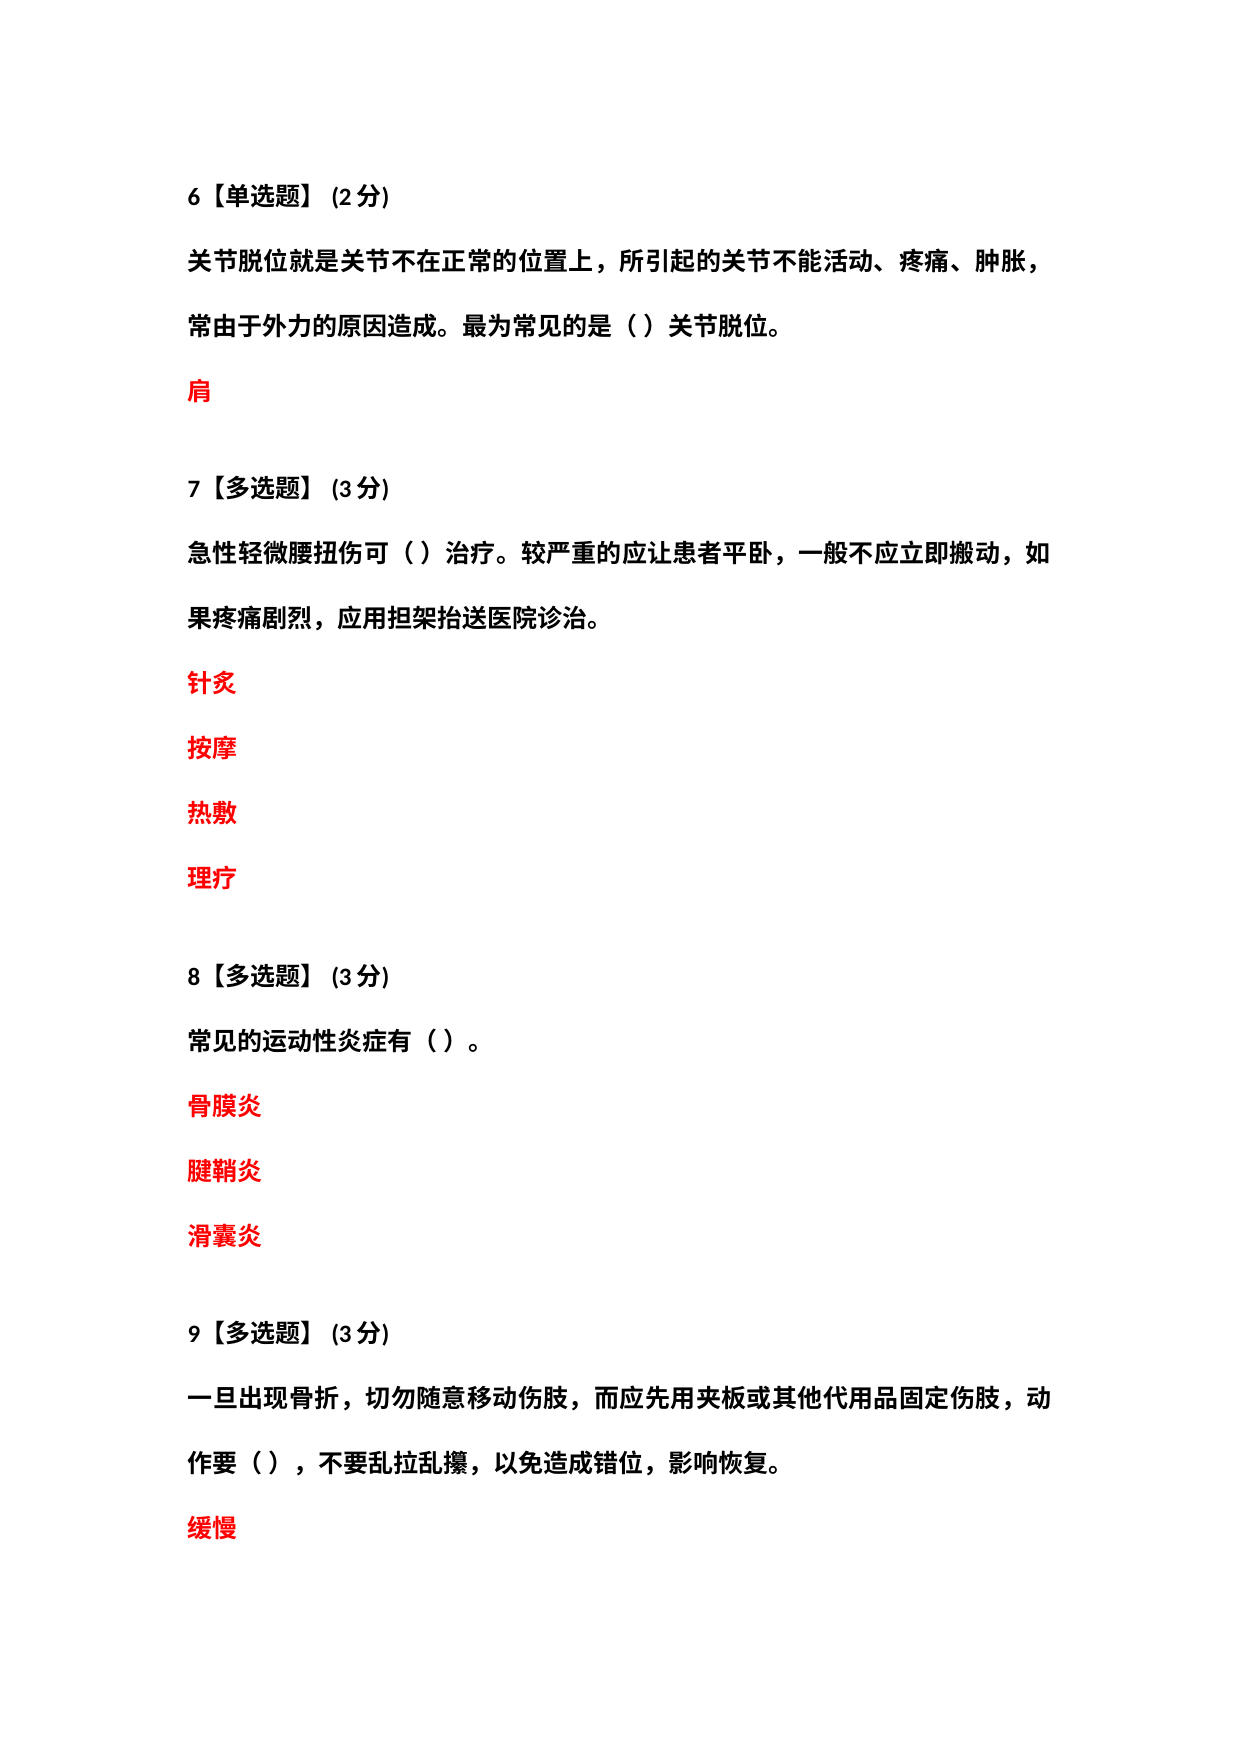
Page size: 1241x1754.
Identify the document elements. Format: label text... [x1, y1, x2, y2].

text 理疗 [187, 844, 1053, 909]
text 常见的运动性炎症有（ ）。 [187, 1007, 1053, 1072]
text 针炙 [187, 649, 1053, 714]
text 一旦出现骨折，切勿随意移动伤肢，而应先用夹板或其他代用品固定伤肢，动作要（ ），不要乱拉乱攥，以免造成错位，影响恢复。 [187, 1364, 1053, 1494]
text 7【多选题】 (3分) [187, 454, 1053, 519]
text 腱鞘炎 [187, 1137, 1053, 1202]
text 9【多选题】 (3分) [187, 1299, 1053, 1364]
text 肩 [187, 357, 1053, 422]
text 按摩 [187, 714, 1053, 779]
text 热敷 [187, 779, 1053, 844]
text 8【多选题】 (3分) [187, 942, 1053, 1007]
text 滑囊炎 [187, 1202, 1053, 1267]
text 缓慢 [187, 1494, 1053, 1559]
text 6【单选题】 (2分) [187, 162, 1053, 227]
text 关节脱位就是关节不在正常的位置上，所引起的关节不能活动、疼痛、肿胀，常由于外力的原因造成。最为常见的是（ ）关节脱位。 [187, 227, 1053, 357]
text 急性轻微腰扭伤可（ ）治疗。较严重的应让患者平卧，一般不应立即搬动，如果疼痛剧烈，应用担架抬送医院诊治。 [187, 519, 1053, 649]
text 骨膜炎 [187, 1072, 1053, 1137]
